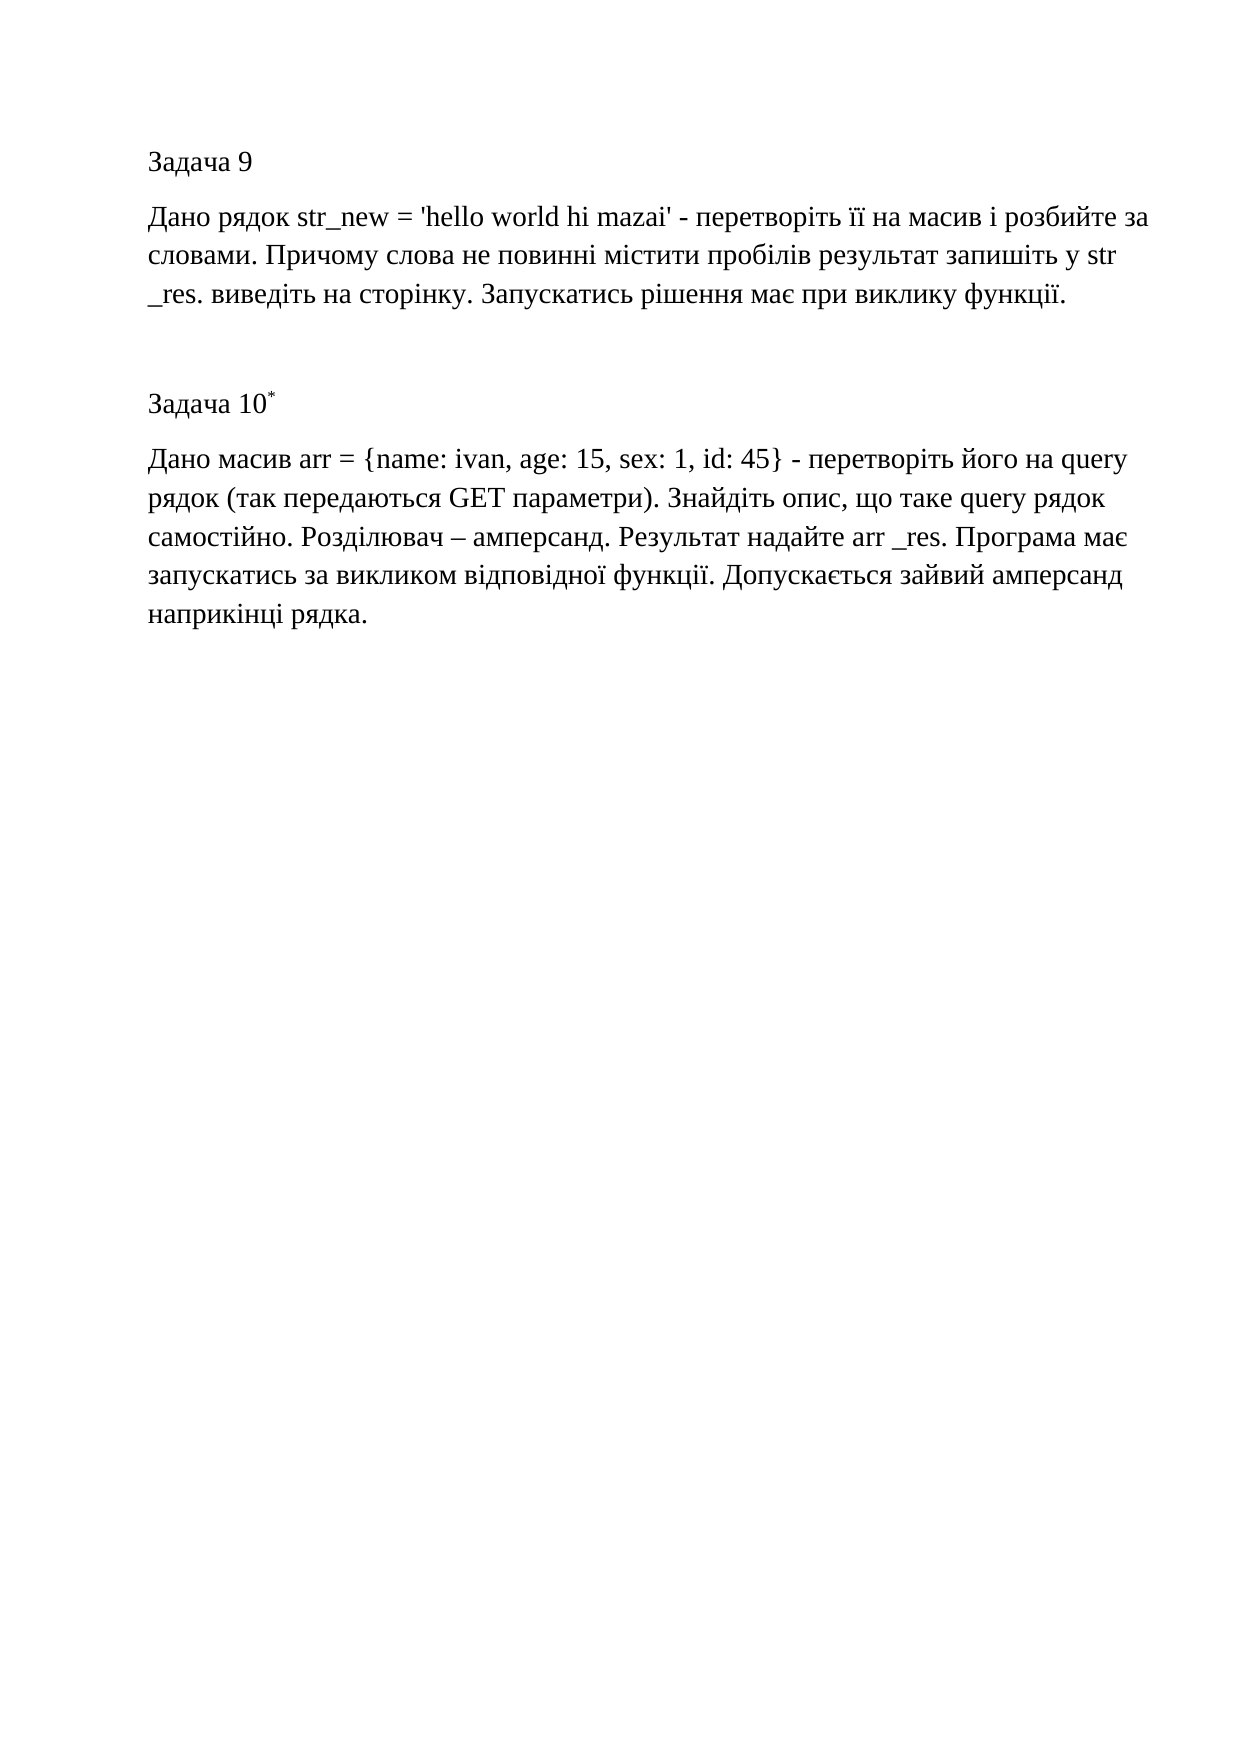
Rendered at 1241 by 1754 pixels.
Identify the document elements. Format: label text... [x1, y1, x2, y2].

text Дано масив arr = {name: ivan, age: 15, sex: 1, id: 45} - перетворіть його на query рядок (так передаються GET параметри). Знайдіть опис, що таке query рядок самостійно. Розділювач – амперсанд. Результат надайте arr _res. Програма має запускатись за викликом відповідної функції. Допускається зайвий амперсанд наприкінці рядка. [148, 442, 1152, 629]
text Дано рядок str_new = 'hello world hi mazai' - перетворіть її на масив і розбийте за словами. Причому слова не повинні містити пробілів результат запишіть у str _res. виведіть на сторінку. Запускатись рішення має при виклику функції. [148, 199, 1152, 309]
text Задача 10* [148, 386, 1152, 420]
text Задача 9 [148, 144, 1152, 177]
